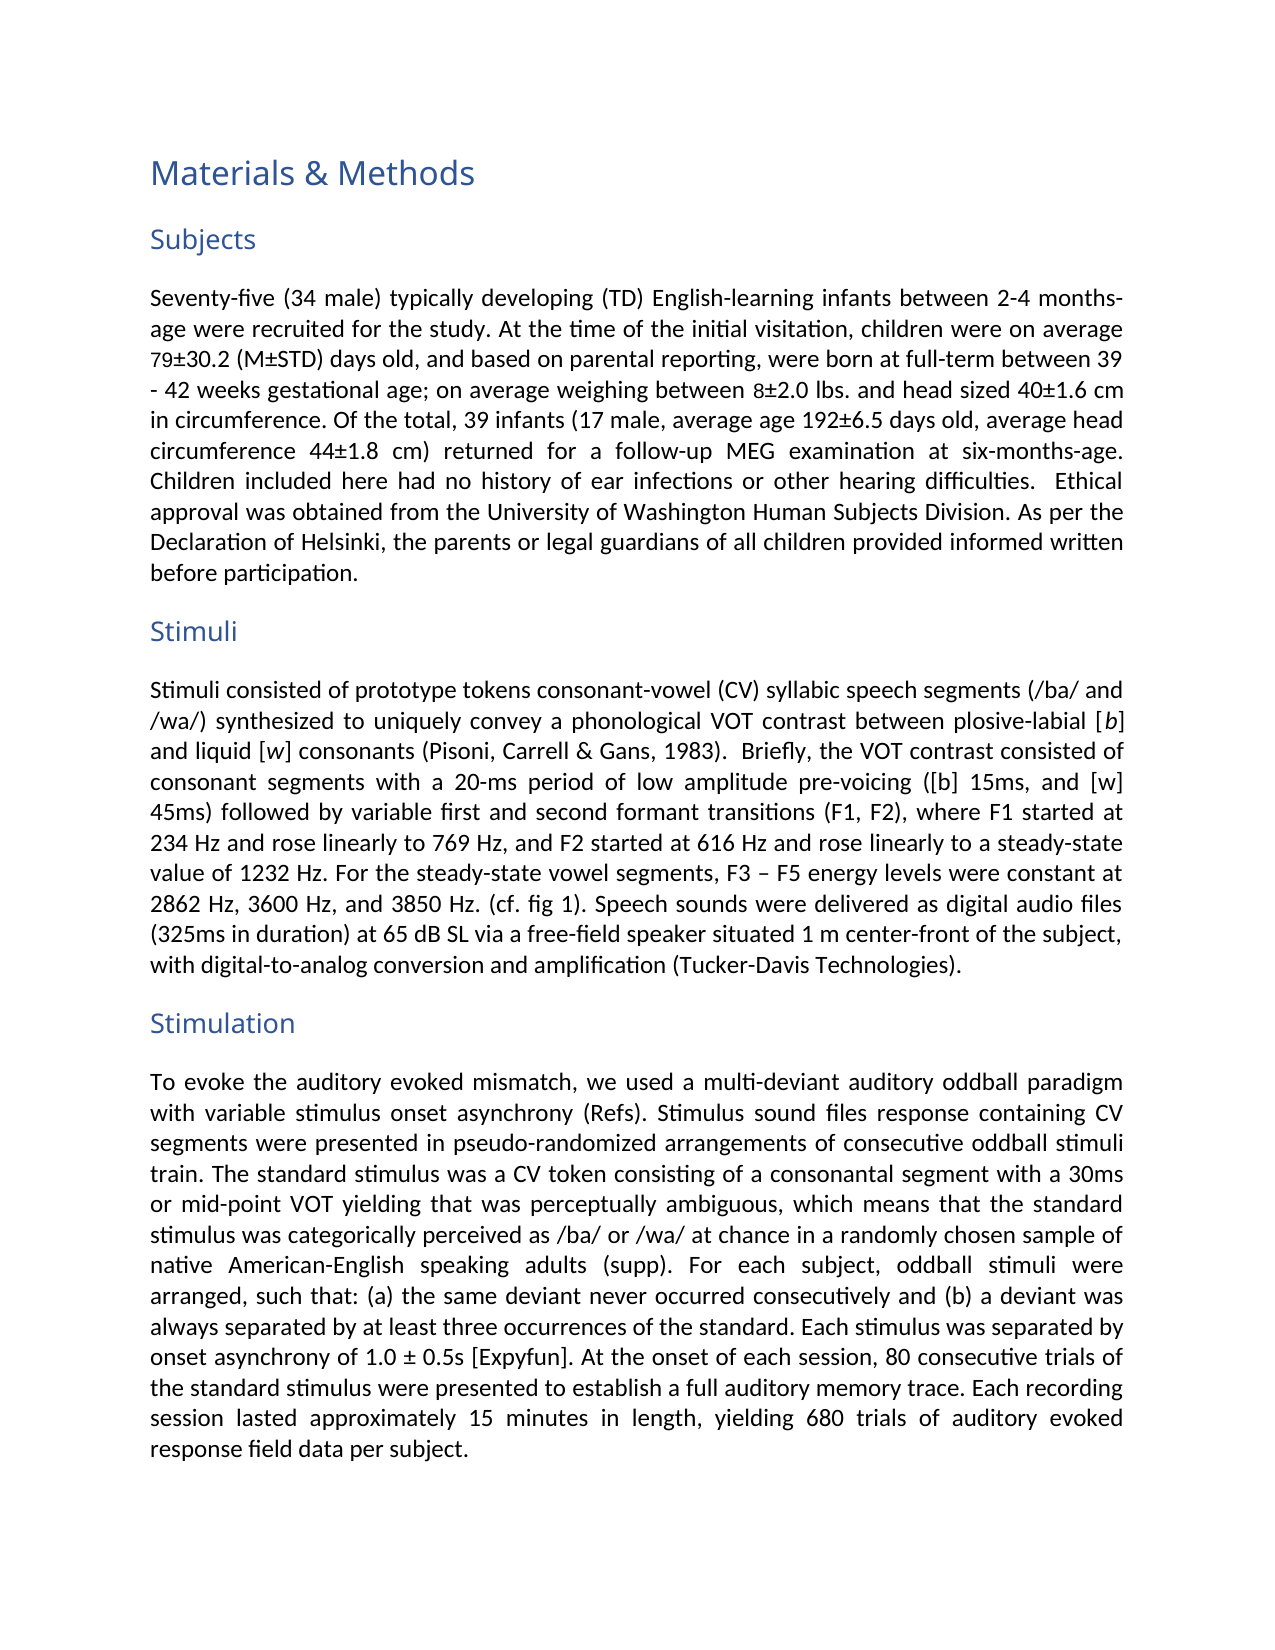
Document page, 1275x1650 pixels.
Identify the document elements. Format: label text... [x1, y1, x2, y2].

subtitle Subjects [150, 220, 1125, 257]
subtitle Stimulation [150, 1004, 1125, 1041]
subtitle Stimuli [150, 612, 1125, 649]
subtitle Materials & Methods [150, 150, 1125, 195]
text To evoke the auditory evoked mismatch, we used a multi-deviant auditory oddball paradigm with variable stimulus onset asynchrony (Refs). Stimulus sound files response containing CV segments were presented in pseudo-randomized arrangements of consecutive oddball stimuli train. The standard stimulus was a CV token consisting of a consonantal segment with a 30ms or mid-point VOT yielding that was perceptually ambiguous, which means that the standard stimulus was categorically perceived as /ba/ or /wa/ at chance in a randomly chosen sample of native American-English speaking adults (supp). For each subject, oddball stimuli were arranged, such that: (a) the same deviant never occurred consecutively and (b) a deviant was always separated by at least three occurrences of the standard. Each stimulus was separated by onset asynchrony of 1.0 ± 0.5s [Expyfun]. At the onset of each session, 80 consecutive trials of the standard stimulus were presented to establish a full auditory memory trace. Each recording session lasted approximately 15 minutes in length, yielding 680 trials of auditory evoked response field data per subject. [150, 1066, 1125, 1463]
text Stimuli consisted of prototype tokens consonant-vowel (CV) syllabic speech segments (/ba/ and /wa/) synthesized to uniquely convey a phonological VOT contrast between plosive-labial [b] and liquid [w] consonants (Pisoni, Carrell & Gans, 1983). Briefly, the VOT contrast consisted of consonant segments with a 20-ms period of low amplitude pre-voicing ([b] 15ms, and [w] 45ms) followed by variable first and second formant transitions (F1, F2), where F1 started at 234 Hz and rose linearly to 769 Hz, and F2 started at 616 Hz and rose linearly to a steady-state value of 1232 Hz. For the steady-state vowel segments, F3 – F5 energy levels were constant at 2862 Hz, 3600 Hz, and 3850 Hz. (cf. fig 1). Speech sounds were delivered as digital audio files (325ms in duration) at 65 dB SL via a free-field speaker situated 1 m center-front of the subject, with digital-to-analog conversion and amplification (Tucker-Davis Technologies). [150, 674, 1125, 979]
text Seventy-five (34 male) typically developing (TD) English-learning infants between 2-4 months-age were recruited for the study. At the time of the initial visitation, children were on average 79±30.2 (M±STD) days old, and based on parental reporting, were born at full-term between 39 - 42 weeks gestational age; on average weighing between 8±2.0 lbs. and head sized 40±1.6 cm in circumference. Of the total, 39 infants (17 male, average age 192±6.5 days old, average head circumference 44±1.8 cm) returned for a follow-up MEG examination at six-months-age. Children included here had no history of ear infections or other hearing difficulties. Ethical approval was obtained from the University of Washington Human Subjects Division. As per the Declaration of Helsinki, the parents or legal guardians of all children provided informed written before participation. [150, 282, 1125, 587]
